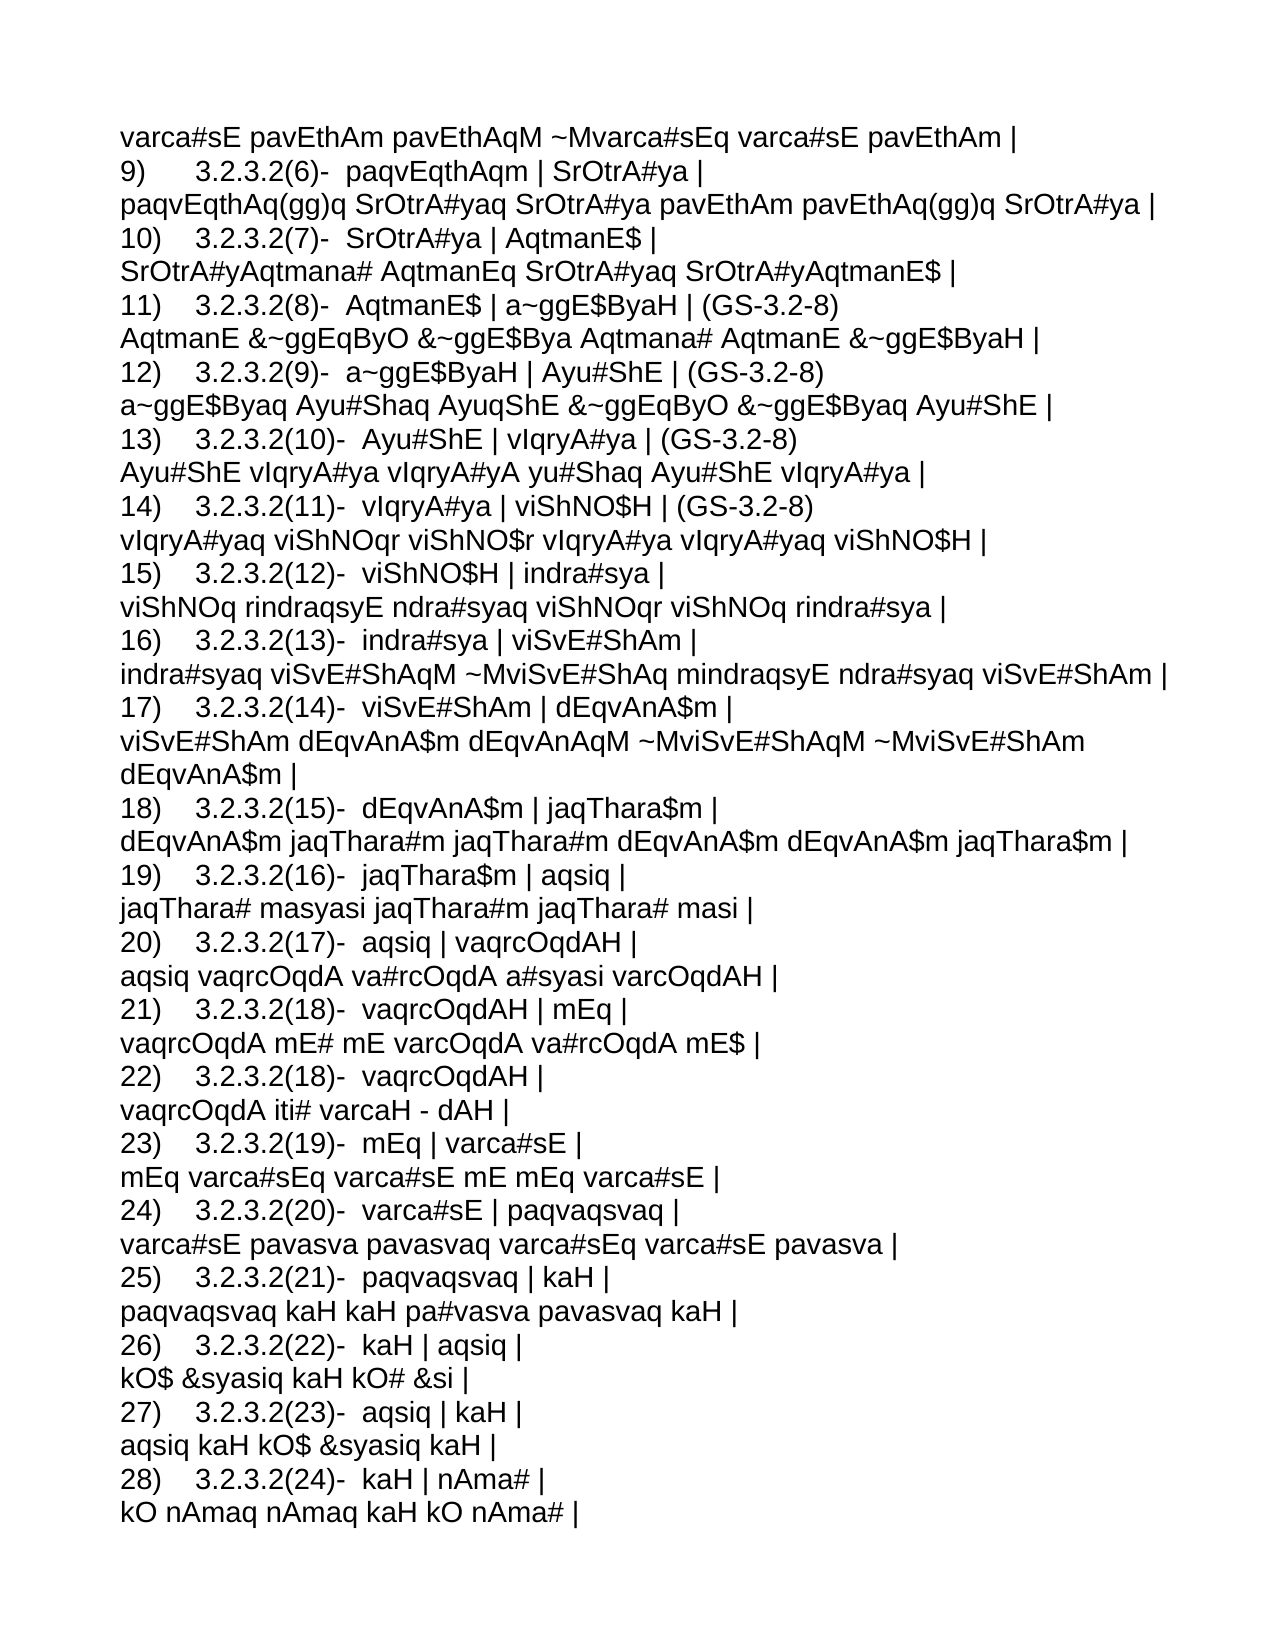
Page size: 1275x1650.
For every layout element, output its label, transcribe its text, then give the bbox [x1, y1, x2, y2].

text 19) 3.2.3.2(16)- jaqThara$m | aqsiq | [120, 858, 1200, 891]
text paqvaqsvaq kaH kaH pa#vasva pavasvaq kaH | [120, 1294, 1200, 1327]
text 20) 3.2.3.2(17)- aqsiq | vaqrcOqdAH | [120, 925, 1200, 958]
text aqsiq kaH kO$ &syasiq kaH | [120, 1428, 1200, 1462]
text 23) 3.2.3.2(19)- mEq | varca#sE | [120, 1126, 1200, 1160]
text 24) 3.2.3.2(20)- varca#sE | paqvaqsvaq | [120, 1193, 1200, 1227]
text 25) 3.2.3.2(21)- paqvaqsvaq | kaH | [120, 1260, 1200, 1294]
text varca#sE pavasva pavasvaq varca#sEq varca#sE pavasva | [120, 1227, 1200, 1260]
text viSvE#ShAm dEqvAnA$m dEqvAnAqM ~MviSvE#ShAqM ~MviSvE#ShAm dEqvAnA$m | [120, 724, 1200, 791]
text 17) 3.2.3.2(14)- viSvE#ShAm | dEqvAnA$m | [120, 690, 1200, 724]
text 13) 3.2.3.2(10)- Ayu#ShE | vIqryA#ya | (GS-3.2-8) [120, 422, 1200, 455]
text 28) 3.2.3.2(24)- kaH | nAma# | [120, 1462, 1200, 1495]
text a~ggE$Byaq Ayu#Shaq AyuqShE &~ggEqByO &~ggE$Byaq Ayu#ShE | [120, 388, 1200, 422]
text 21) 3.2.3.2(18)- vaqrcOqdAH | mEq | [120, 992, 1200, 1026]
text 11) 3.2.3.2(8)- AqtmanE$ | a~ggE$ByaH | (GS-3.2-8) [120, 288, 1200, 321]
text 22) 3.2.3.2(18)- vaqrcOqdAH | [120, 1059, 1200, 1093]
text 26) 3.2.3.2(22)- kaH | aqsiq | [120, 1327, 1200, 1361]
text 27) 3.2.3.2(23)- aqsiq | kaH | [120, 1394, 1200, 1428]
text 12) 3.2.3.2(9)- a~ggE$ByaH | Ayu#ShE | (GS-3.2-8) [120, 355, 1200, 388]
text 14) 3.2.3.2(11)- vIqryA#ya | viShNO$H | (GS-3.2-8) [120, 489, 1200, 522]
text paqvEqthAq(gg)q SrOtrA#yaq SrOtrA#ya pavEthAm pavEthAq(gg)q SrOtrA#ya | [120, 187, 1200, 221]
text 9) 3.2.3.2(6)- paqvEqthAqm | SrOtrA#ya | [120, 153, 1200, 187]
text varca#sE pavEthAm pavEthAqM ~Mvarca#sEq varca#sE pavEthAm | [120, 120, 1200, 153]
text aqsiq vaqrcOqdA va#rcOqdA a#syasi varcOqdAH | [120, 958, 1200, 992]
text vaqrcOqdA iti# varcaH - dAH | [120, 1093, 1200, 1126]
text 15) 3.2.3.2(12)- viShNO$H | indra#sya | [120, 556, 1200, 589]
text 10) 3.2.3.2(7)- SrOtrA#ya | AqtmanE$ | [120, 221, 1200, 254]
text indra#syaq viSvE#ShAqM ~MviSvE#ShAq mindraqsyE ndra#syaq viSvE#ShAm | [120, 657, 1200, 690]
text 16) 3.2.3.2(13)- indra#sya | viSvE#ShAm | [120, 623, 1200, 657]
text kO$ &syasiq kaH kO# &si | [120, 1361, 1200, 1394]
text Ayu#ShE vIqryA#ya vIqryA#yA yu#Shaq Ayu#ShE vIqryA#ya | [120, 455, 1200, 489]
text SrOtrA#yAqtmana# AqtmanEq SrOtrA#yaq SrOtrA#yAqtmanE$ | [120, 254, 1200, 288]
text AqtmanE &~ggEqByO &~ggE$Bya Aqtmana# AqtmanE &~ggE$ByaH | [120, 321, 1200, 355]
text 18) 3.2.3.2(15)- dEqvAnA$m | jaqThara$m | [120, 791, 1200, 824]
text viShNOq rindraqsyE ndra#syaq viShNOqr viShNOq rindra#sya | [120, 589, 1200, 623]
text jaqThara# masyasi jaqThara#m jaqThara# masi | [120, 891, 1200, 925]
text dEqvAnA$m jaqThara#m jaqThara#m dEqvAnA$m dEqvAnA$m jaqThara$m | [120, 824, 1200, 858]
text vIqryA#yaq viShNOqr viShNO$r vIqryA#ya vIqryA#yaq viShNO$H | [120, 522, 1200, 556]
text kO nAmaq nAmaq kaH kO nAma# | [120, 1495, 1200, 1529]
text vaqrcOqdA mE# mE varcOqdA va#rcOqdA mE$ | [120, 1026, 1200, 1059]
text mEq varca#sEq varca#sE mE mEq varca#sE | [120, 1160, 1200, 1193]
